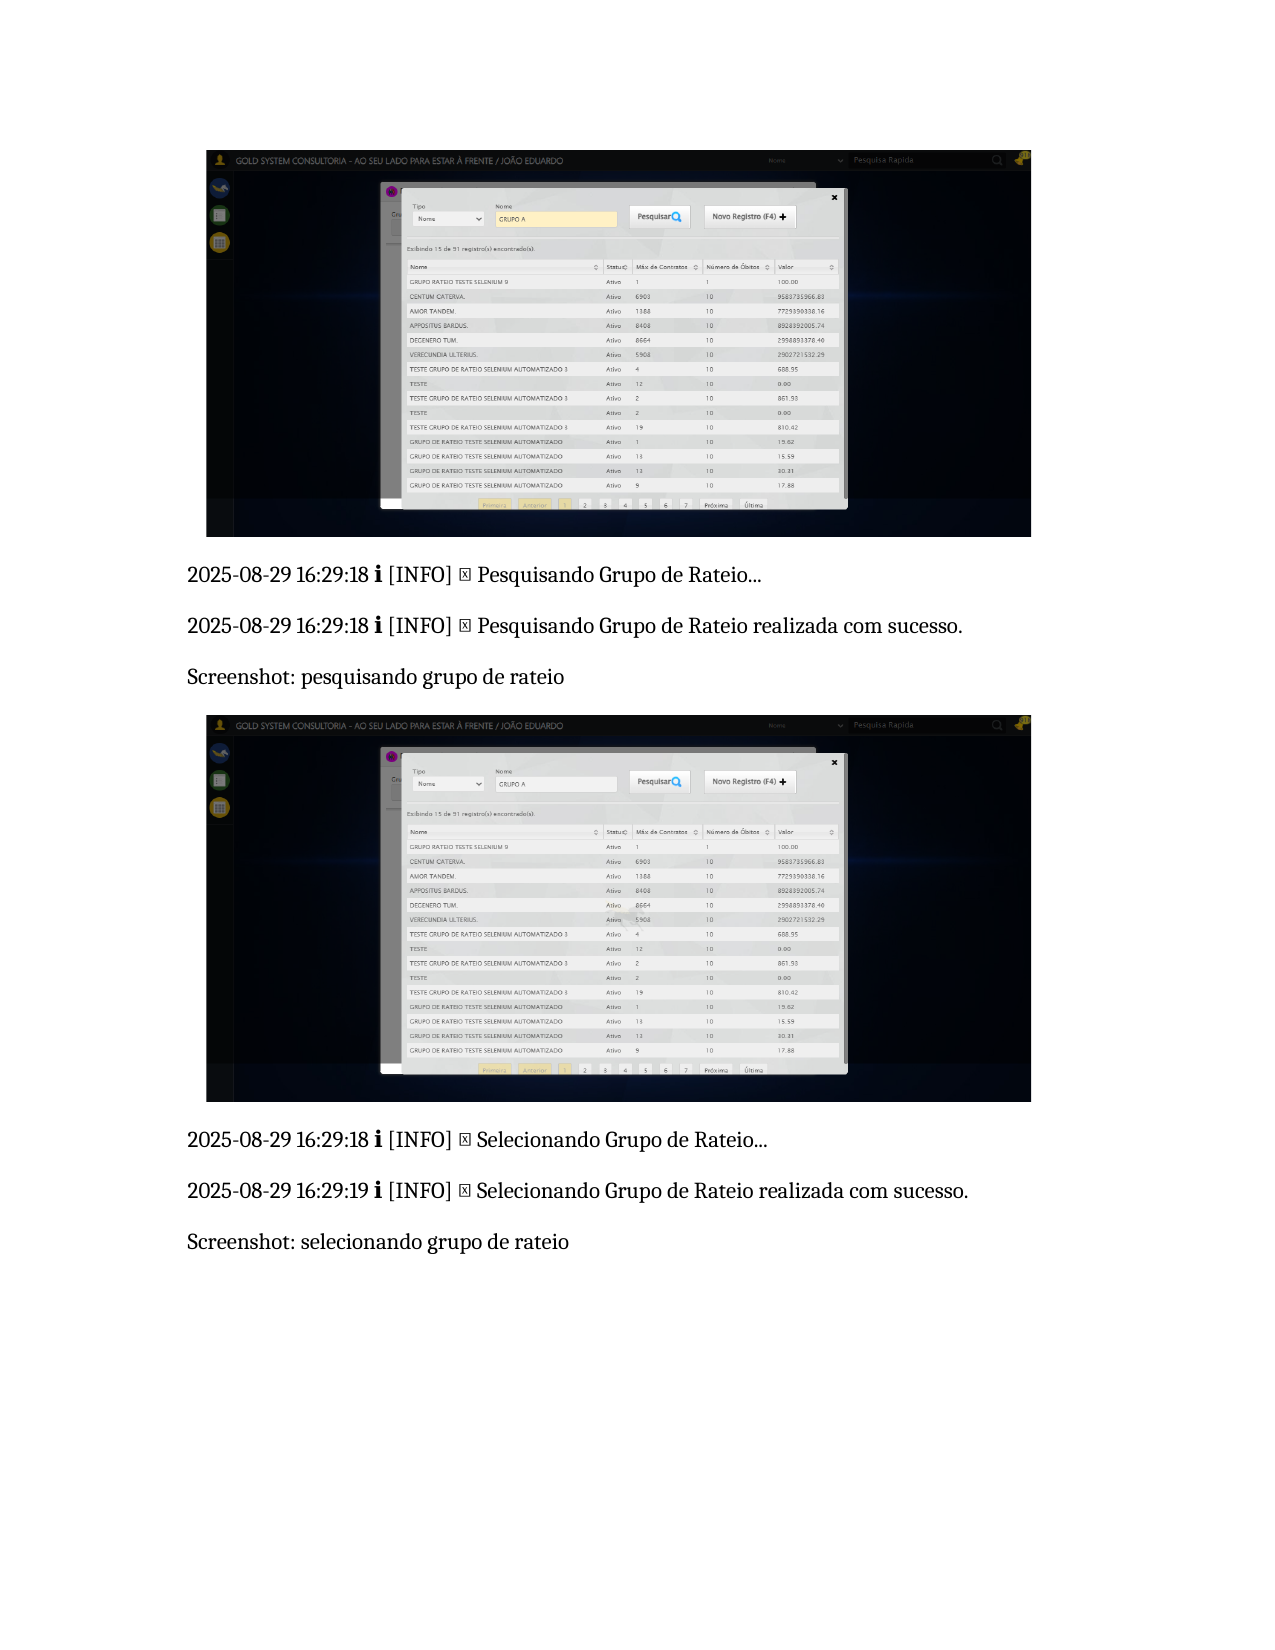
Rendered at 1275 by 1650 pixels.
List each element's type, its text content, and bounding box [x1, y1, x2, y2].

picture [206, 715, 1032, 1102]
text 2025-08-29 16:29:18 ℹ️ [INFO] 🔄 Selecionando Grupo de Rateio... [187, 1127, 1087, 1153]
text 2025-08-29 16:29:18 ℹ️ [INFO] ✅ Pesquisando Grupo de Rateio realizada com sucesso. [187, 613, 1087, 639]
picture [206, 150, 1032, 537]
text Screenshot: pesquisando grupo de rateio [187, 664, 1087, 690]
text 2025-08-29 16:29:19 ℹ️ [INFO] ✅ Selecionando Grupo de Rateio realizada com sucesso. [187, 1178, 1087, 1204]
text Screenshot: selecionando grupo de rateio [187, 1229, 1087, 1255]
text 2025-08-29 16:29:18 ℹ️ [INFO] 🔄 Pesquisando Grupo de Rateio... [187, 562, 1087, 588]
